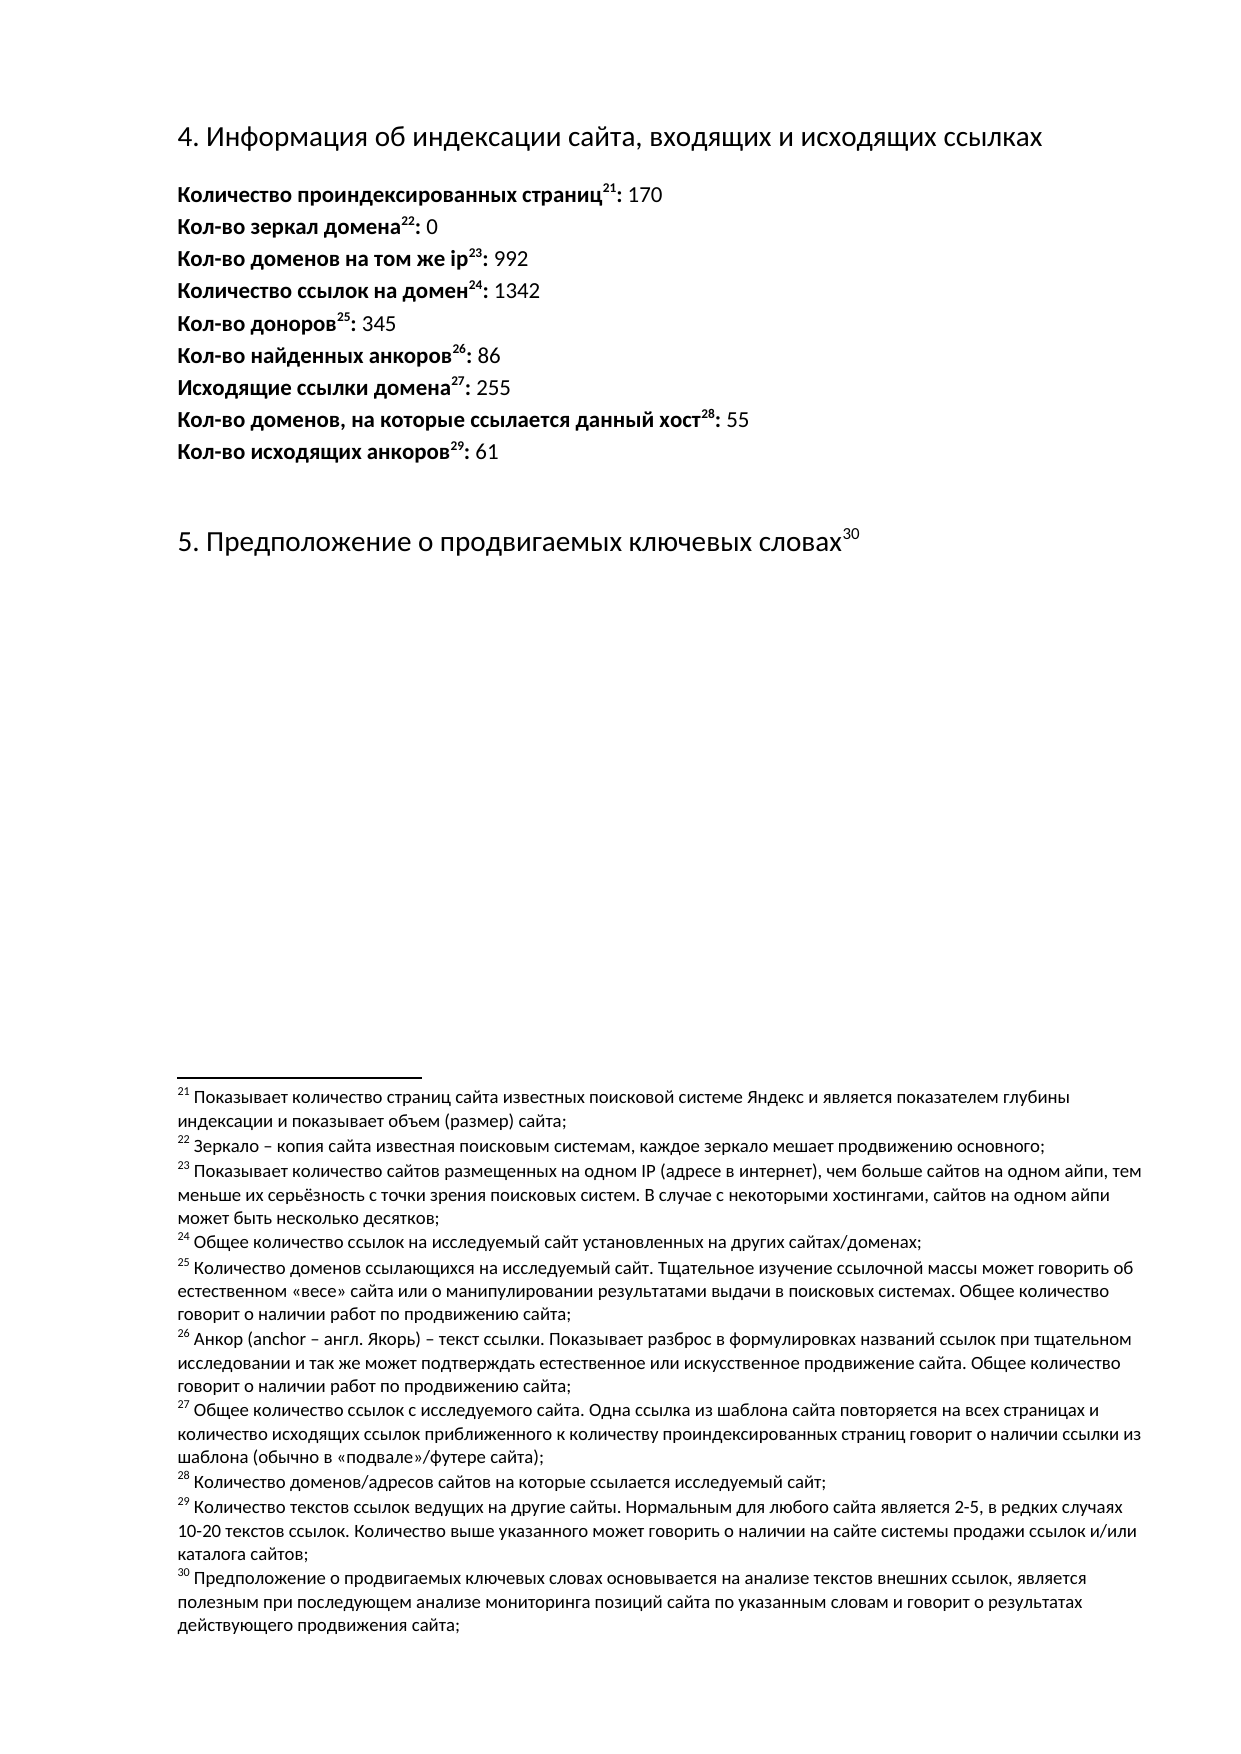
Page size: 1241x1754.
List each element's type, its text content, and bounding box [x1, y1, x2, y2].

text 5. Предположение о продвигаемых ключевых словах [177, 523, 1152, 558]
text Количество проиндексированных страниц: 170 Кол-во зеркал домена: 0 Кол-во доменов на том же ip: 992 Количество ссылок на домен: 1342 Кол-во доноров: 345 Кол-во найденных анкоров: 86 Исходящие ссылки домена: 255 Кол-во доменов, на которые ссылается данный хост: 55 Кол-во исходящих анкоров: 61 [177, 180, 1152, 498]
text 4. Информация об индексации сайта, входящих и исходящих ссылках [177, 118, 1152, 154]
